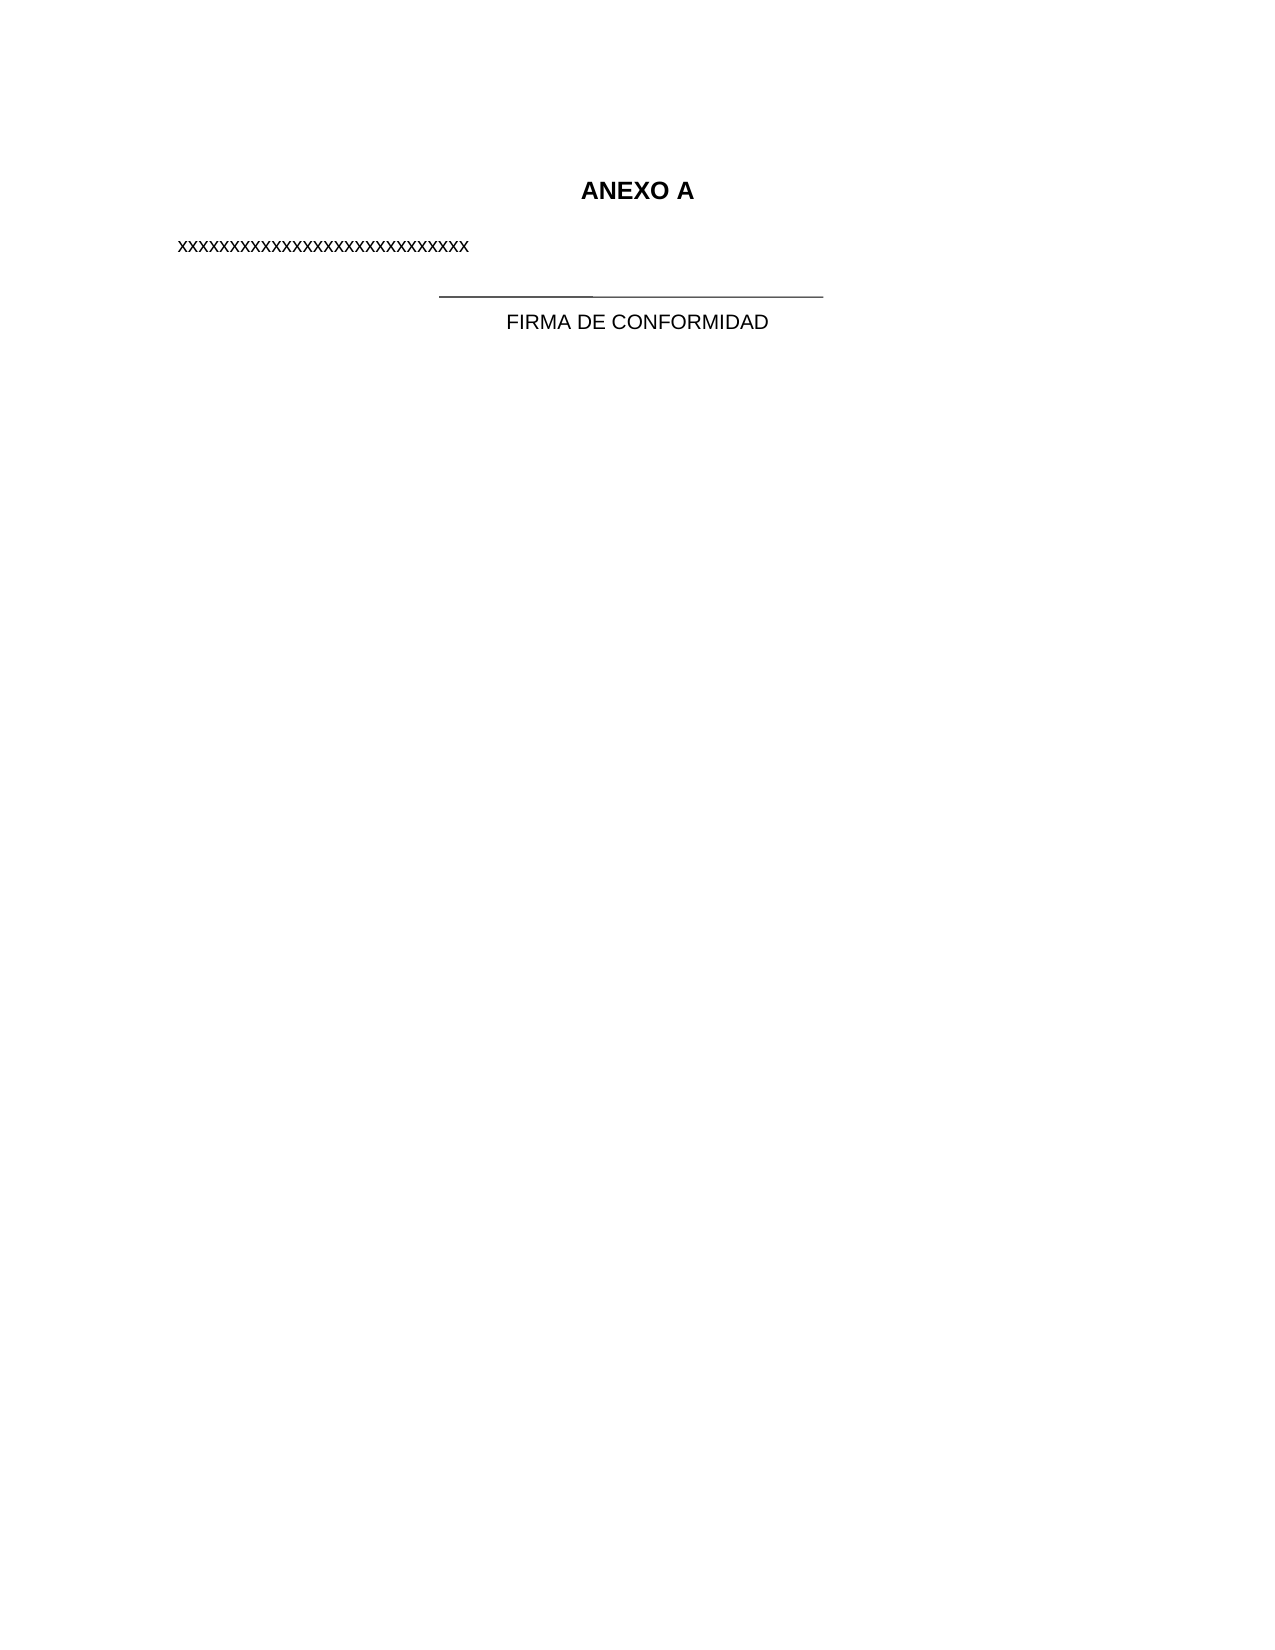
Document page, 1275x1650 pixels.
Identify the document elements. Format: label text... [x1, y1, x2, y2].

text FIRMA DE CONFORMIDAD [177, 310, 1098, 334]
text xxxxxxxxxxxxxxxxxxxxxxxxxxxx [177, 233, 1098, 257]
text ANEXO A [177, 176, 1098, 204]
